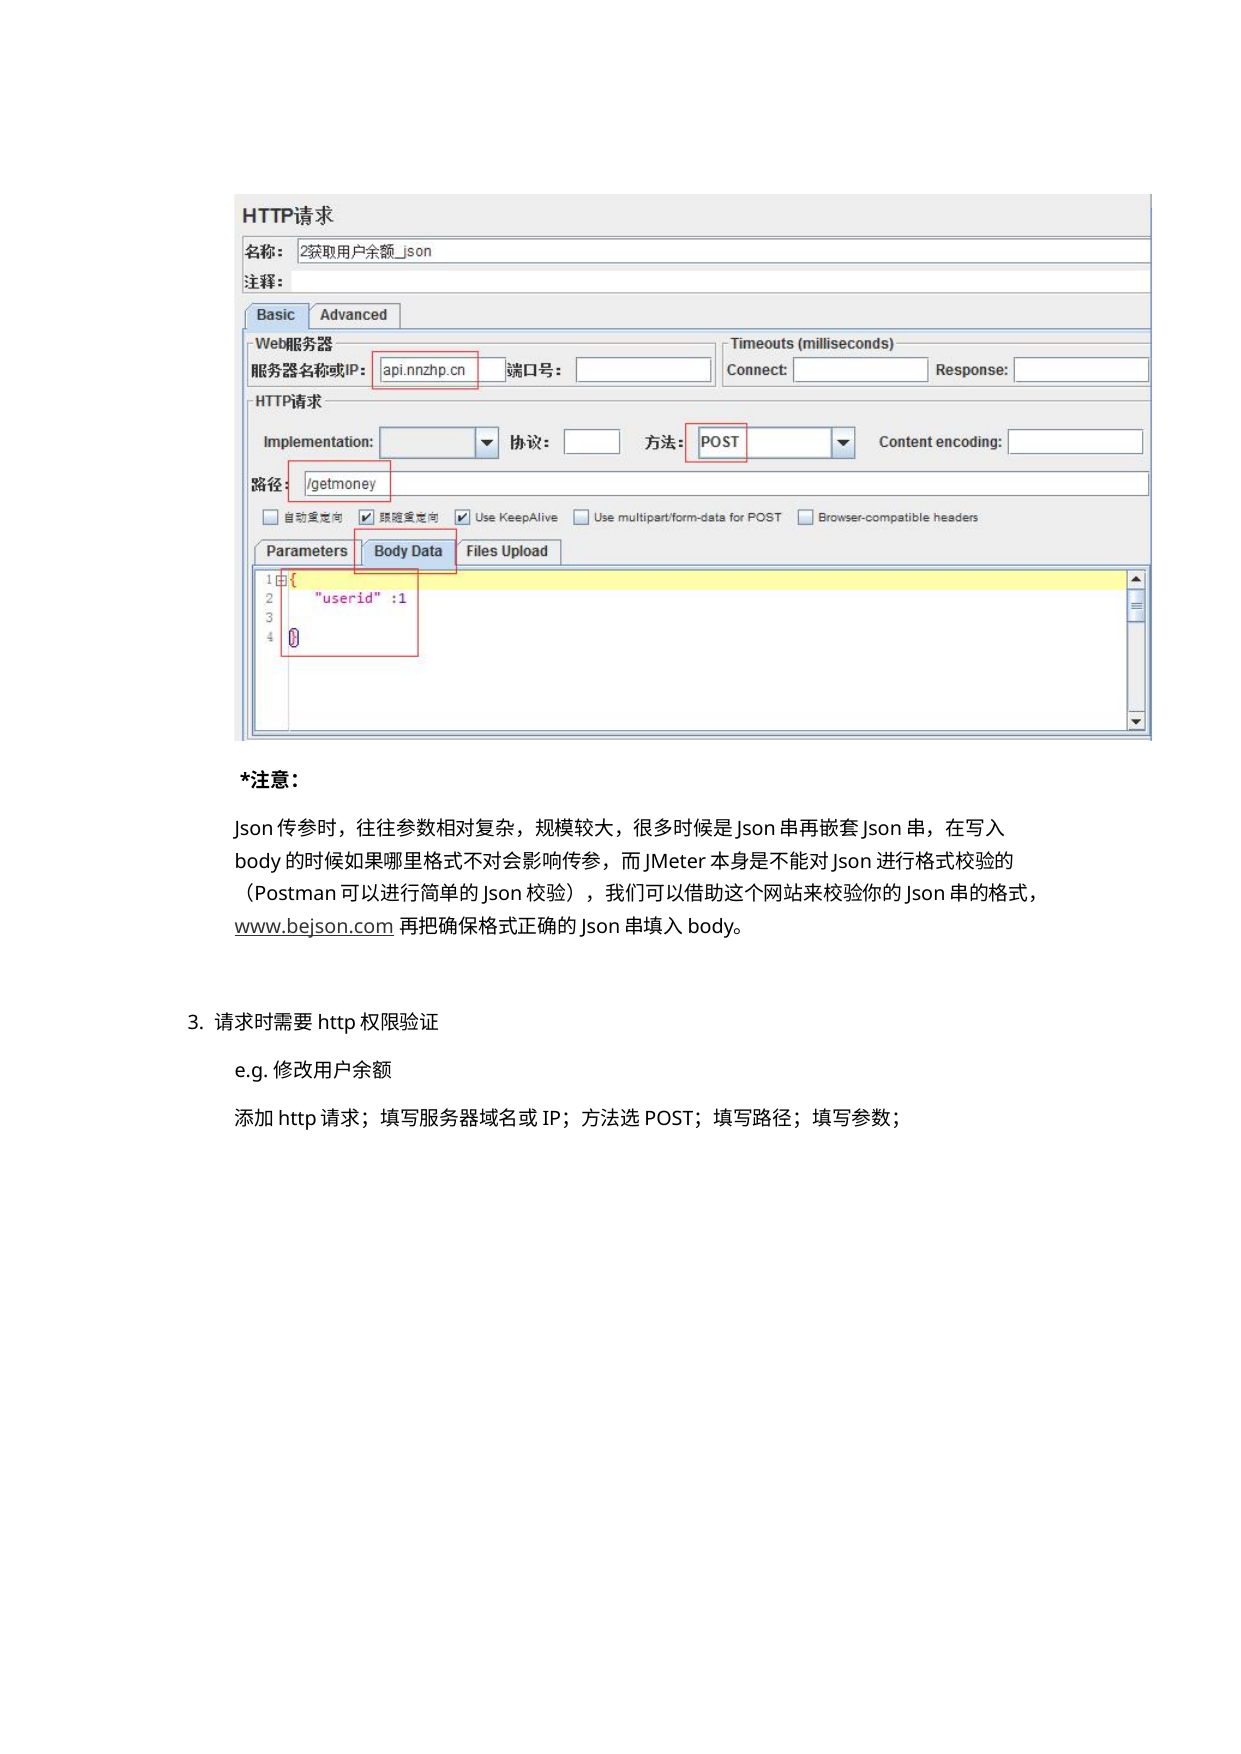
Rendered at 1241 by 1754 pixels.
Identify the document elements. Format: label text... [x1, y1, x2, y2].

text *注意： [234, 763, 1053, 795]
picture [234, 194, 1153, 741]
text e.g. 修改用户余额 [234, 1053, 1053, 1085]
text 3. 请求时需要http权限验证 [187, 1004, 1053, 1037]
text 添加http请求；填写服务器域名或IP；方法选POST；填写路径；填写参数； [234, 1101, 1053, 1133]
text Json传参时，往往参数相对复杂，规模较大，很多时候是Json串再嵌套Json串，在写入body的时候如果哪里格式不对会影响传参，而JMeter本身是不能对Json进行格式校验的（Postman可以进行简单的Json校验），我们可以借助这个网站来校验你的Json串的格式，www.bejson.com 再把确保格式正确的Json串填入body。 [234, 811, 1053, 941]
